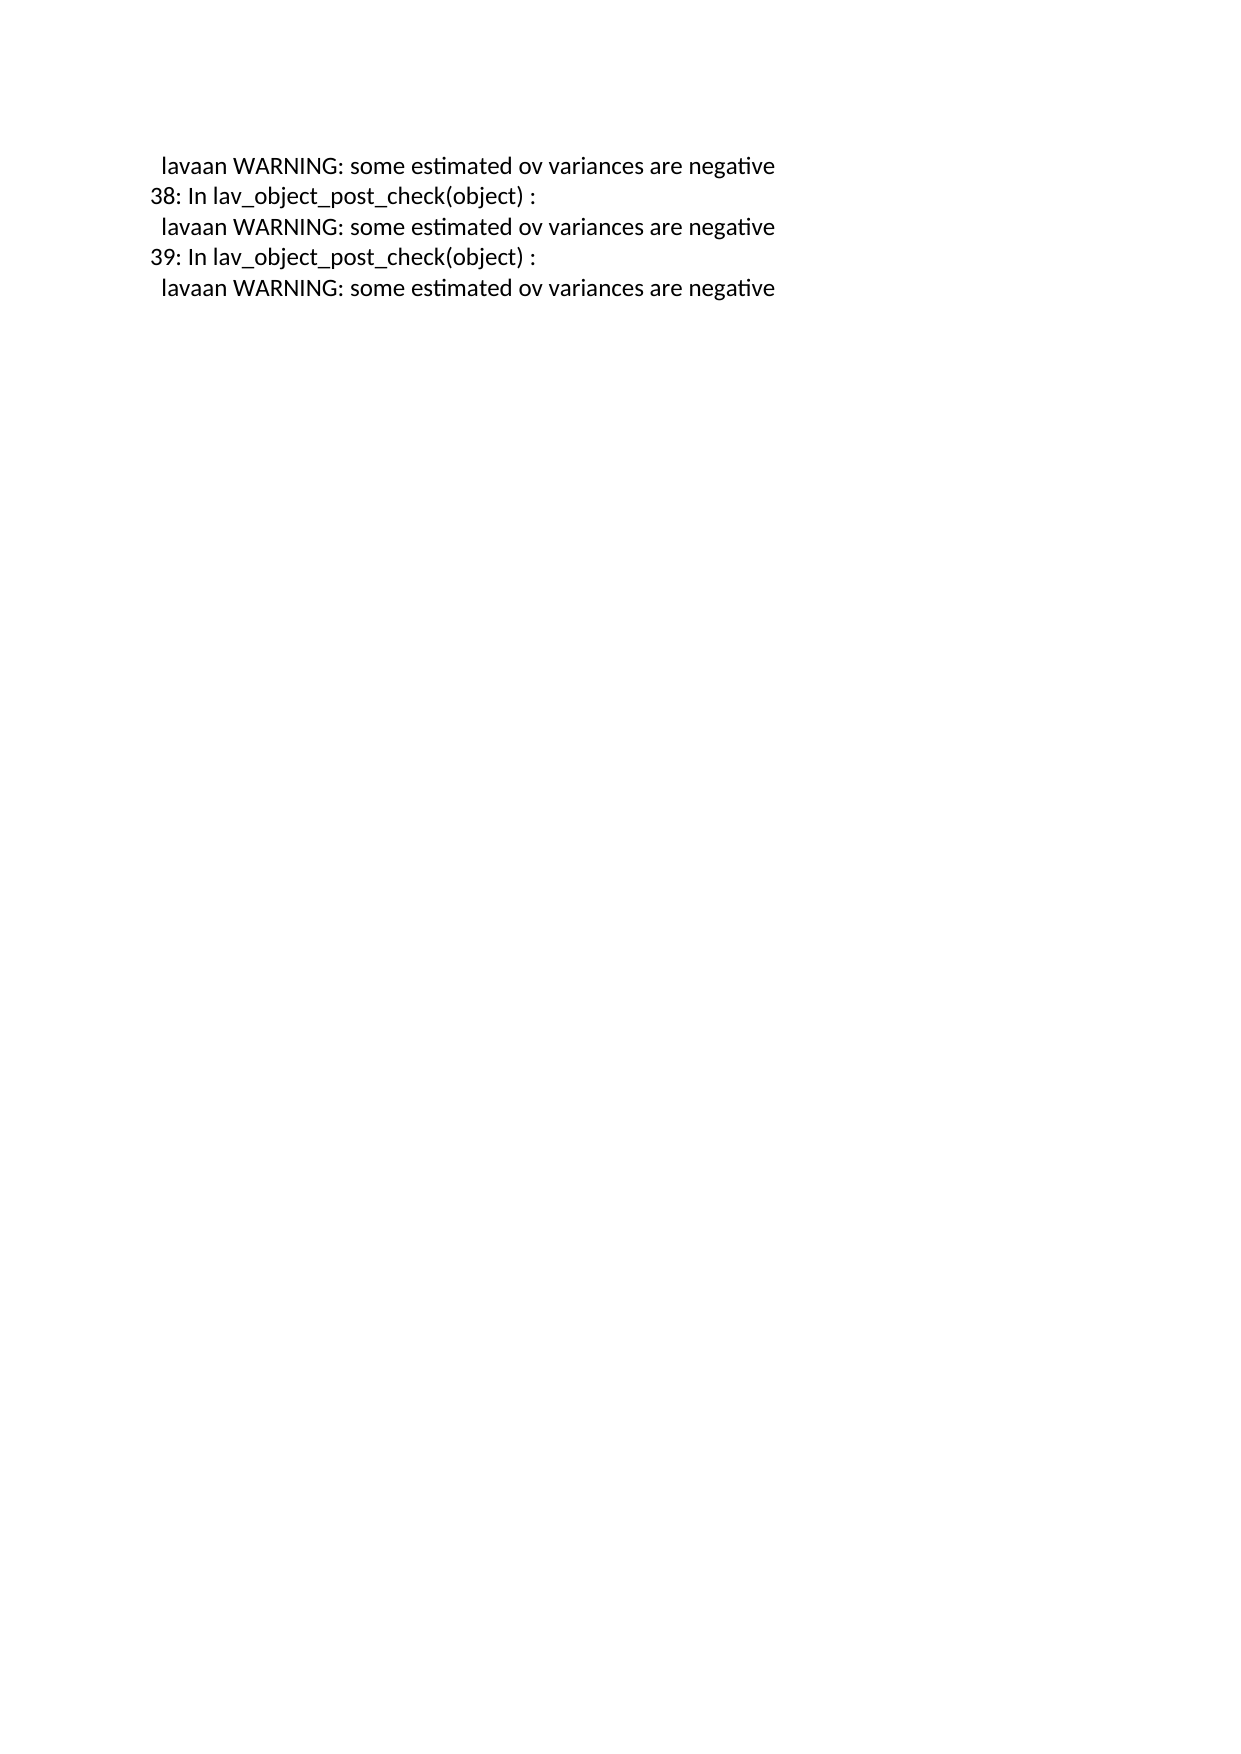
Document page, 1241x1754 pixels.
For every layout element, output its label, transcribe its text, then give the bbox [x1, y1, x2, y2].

text 39: In lav_object_post_check(object) : [150, 242, 1090, 272]
text lavaan WARNING: some estimated ov variances are negative [150, 272, 1090, 303]
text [150, 150, 1090, 181]
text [150, 211, 1090, 242]
text 38: In lav_object_post_check(object) : [150, 181, 1090, 211]
